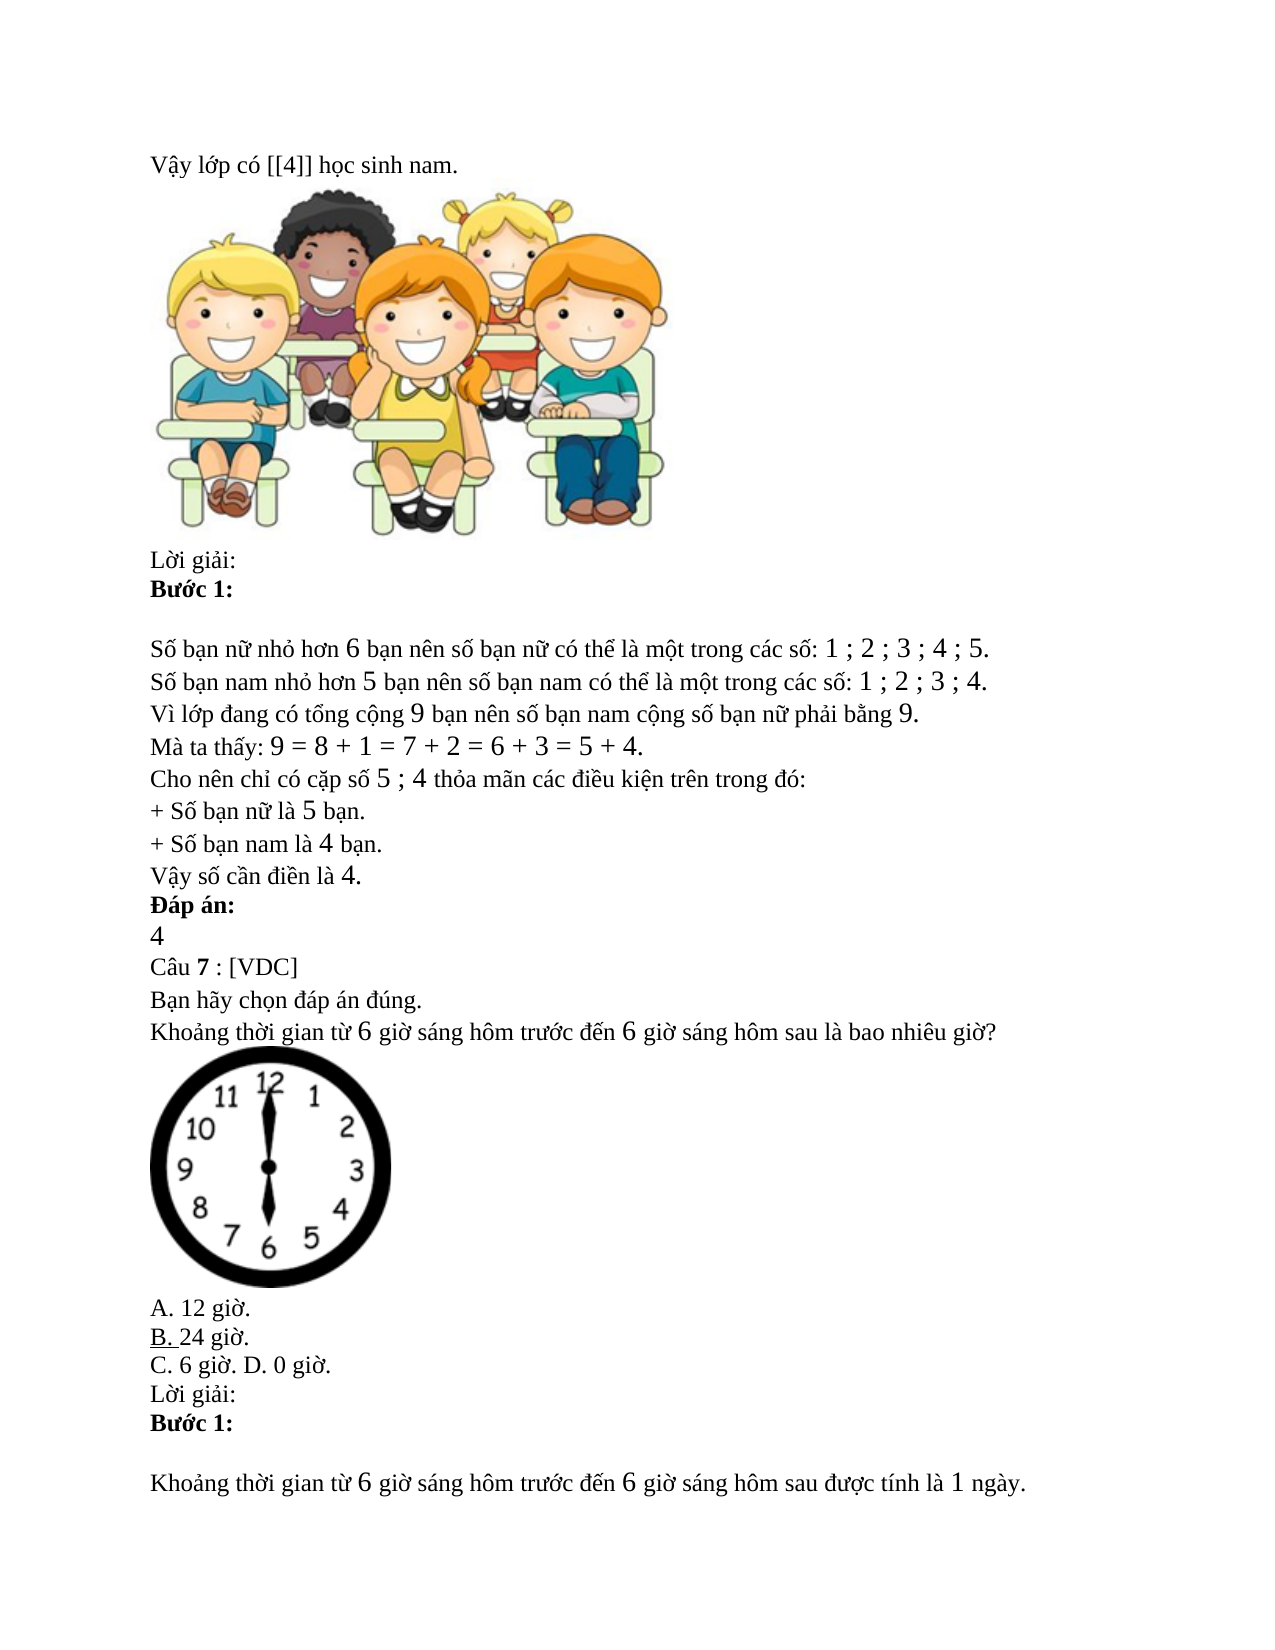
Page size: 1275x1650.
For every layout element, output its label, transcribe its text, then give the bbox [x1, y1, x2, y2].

text Số bạn nữ nhỏ hơn 6 bạn nên số bạn nữ có thể là một trong các số: 1 ; 2 ; 3 ; 4 ; 5. Số bạn nam nhỏ hơn 5 bạn nên số bạn nam có thể là một trong các số: 1 ; 2 ; 3 ; 4. Vì lớp đang có tổng cộng 9 bạn nên số bạn nam cộng số bạn nữ phải bằng 9. Mà ta thấy: 9 = 8 + 1 = 7 + 2 = 6 + 3 = 5 + 4. Cho nên chỉ có cặp số 5 ; 4 thỏa mãn các điều kiện trên trong đó: + Số bạn nữ là 5 bạn. + Số bạn nam là 4 bạn. Vậy số cần điền là 4. Đáp án: 4 [150, 603, 1125, 952]
text Bước 1: [150, 574, 1125, 603]
text Lời giải: [150, 1379, 1125, 1408]
text Lời giải: [150, 545, 1125, 574]
text B. 24 giờ. [150, 1322, 1125, 1351]
text Bạn hãy chọn đáp án đúng. Khoảng thời gian từ 6 giờ sáng hôm trước đến 6 giờ sáng hôm sau là bao nhiêu giờ? [150, 986, 1125, 1288]
text Bước 1: [150, 1408, 1125, 1437]
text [150, 1437, 1125, 1498]
picture [150, 1046, 392, 1288]
text A. 12 giờ. [150, 1293, 1125, 1322]
picture [150, 178, 674, 540]
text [150, 150, 1125, 540]
text Câu 7 : [VDC] [150, 952, 1125, 980]
text C. 6 giờ. D. 0 giờ. [150, 1351, 1125, 1379]
